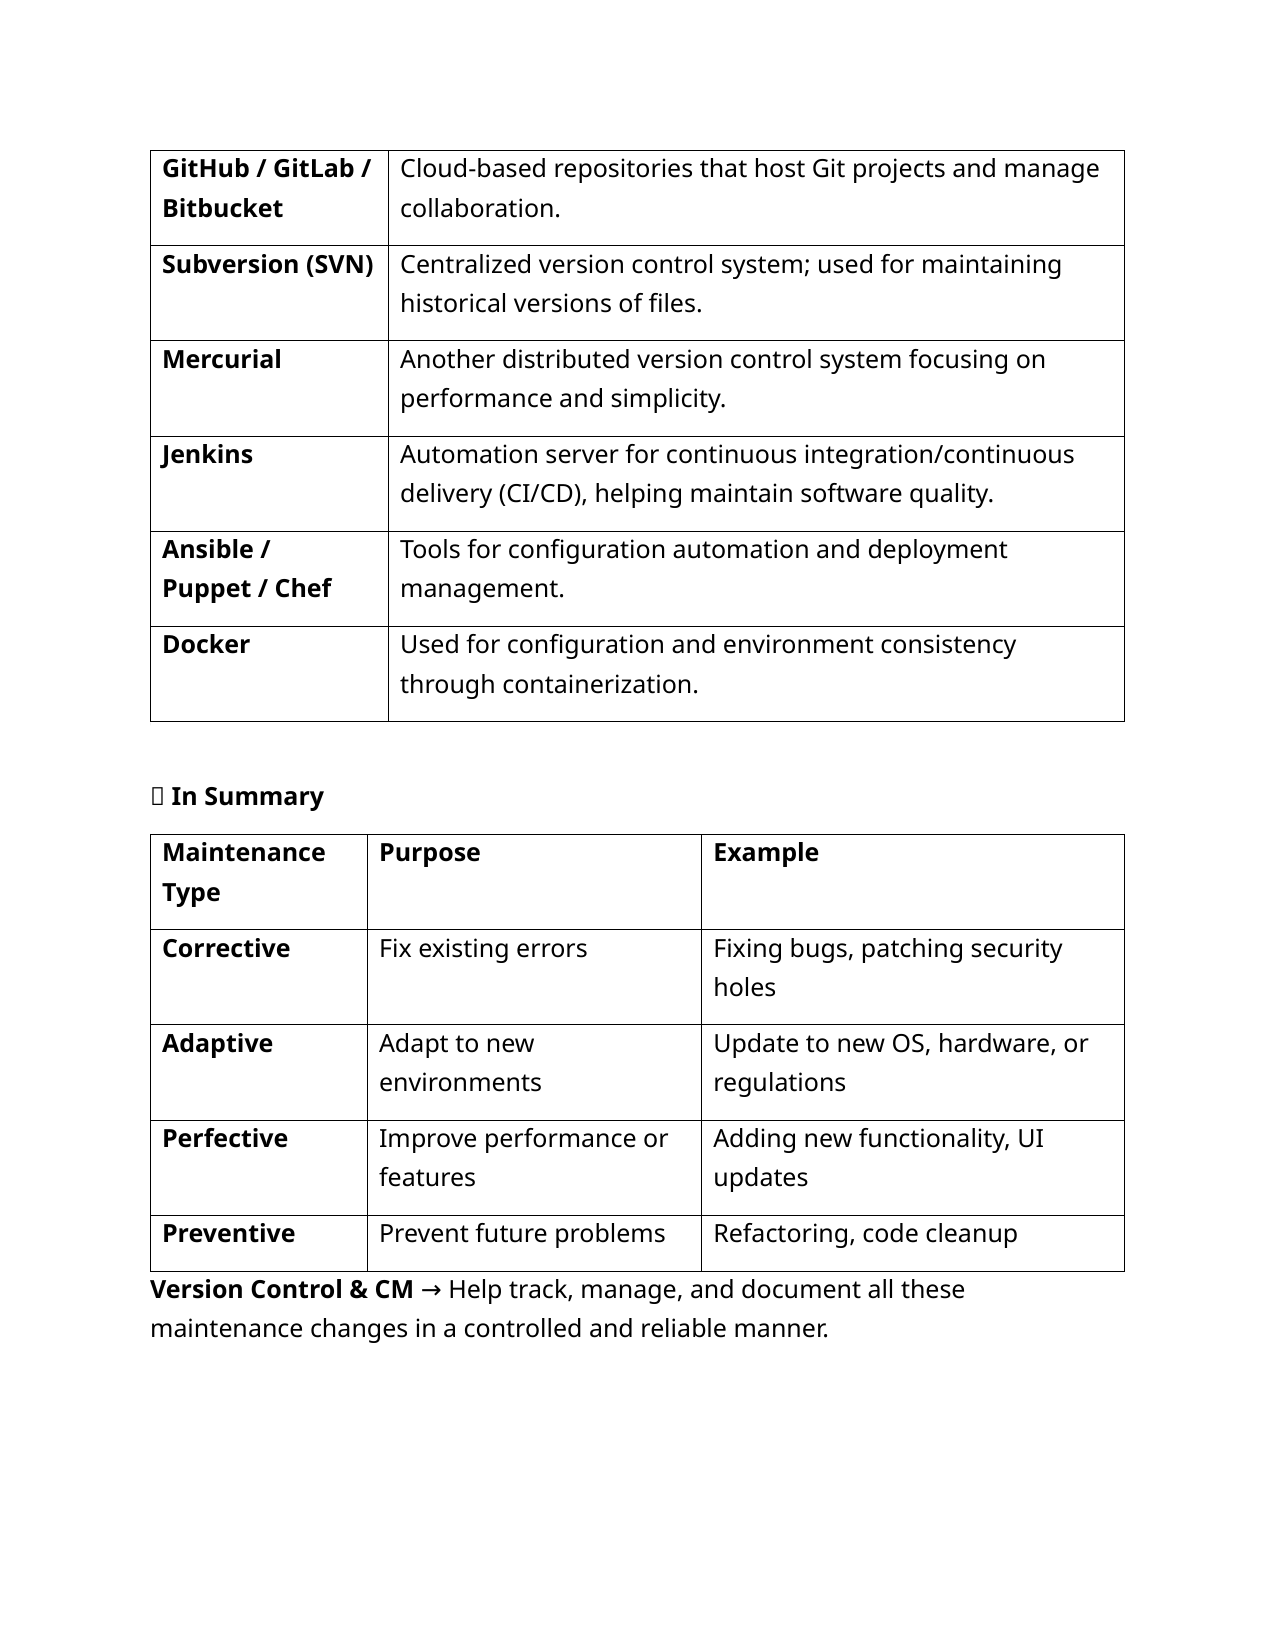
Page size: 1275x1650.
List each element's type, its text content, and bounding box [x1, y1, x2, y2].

text 🧠 In Summary [150, 778, 1125, 812]
table_header Example [702, 835, 1124, 929]
table_cell Subversion (SVN) [151, 246, 388, 340]
table_cell Automation server for continuous integration/continuous delivery (CI/CD), helping maintain software quality. [389, 437, 1124, 531]
table_cell Used for configuration and environment consistency through containerization. [389, 627, 1124, 721]
table_header Maintenance Type [151, 835, 367, 929]
table_cell Preventive [151, 1216, 367, 1271]
table_header Purpose [368, 835, 701, 929]
table_cell Corrective [151, 930, 367, 1024]
table_cell Update to new OS, hardware, or regulations [702, 1025, 1124, 1119]
table_cell GitHub / GitLab / Bitbucket [151, 151, 388, 245]
table_cell Cloud-based repositories that host Git projects and manage collaboration. [389, 151, 1124, 245]
table_cell Fix existing errors [368, 930, 701, 1024]
table_cell Another distributed version control system focusing on performance and simplicity. [389, 341, 1124, 436]
table_cell Jenkins [151, 437, 388, 531]
table_cell Docker [151, 627, 388, 721]
table_cell Centralized version control system; used for maintaining historical versions of files. [389, 246, 1124, 340]
table_cell Tools for configuration automation and deployment management. [389, 532, 1124, 626]
text Version Control & CM → Help track, manage, and document all these maintenance changes in a controlled and reliable manner. [150, 1272, 1125, 1345]
table_cell Refactoring, code cleanup [702, 1216, 1124, 1271]
table_cell Improve performance or features [368, 1121, 701, 1215]
table_cell Ansible / Puppet / Chef [151, 532, 388, 626]
table_cell Adapt to new environments [368, 1025, 701, 1119]
table_cell Prevent future problems [368, 1216, 701, 1271]
table_cell Adaptive [151, 1025, 367, 1119]
table_cell Mercurial [151, 341, 388, 436]
table_cell Perfective [151, 1121, 367, 1215]
table_cell Adding new functionality, UI updates [702, 1121, 1124, 1215]
table_cell Fixing bugs, patching security holes [702, 930, 1124, 1024]
